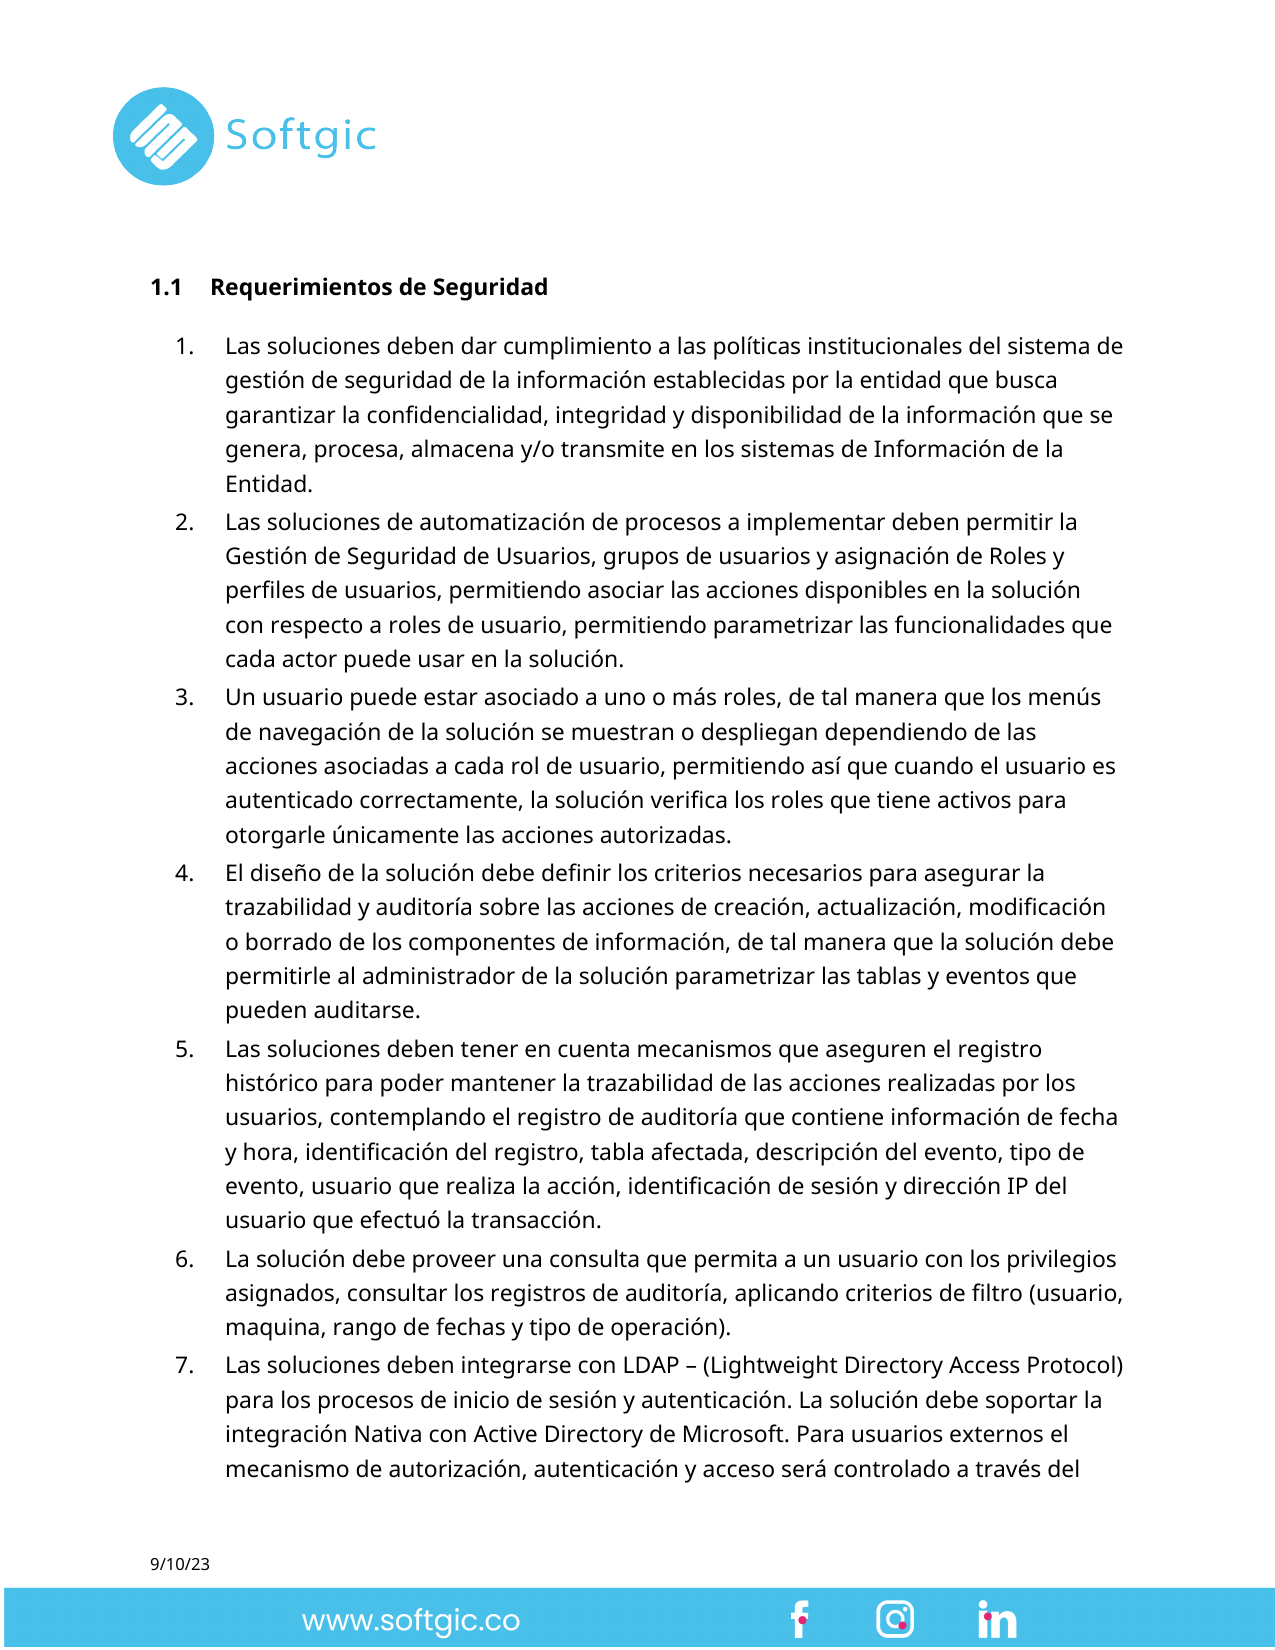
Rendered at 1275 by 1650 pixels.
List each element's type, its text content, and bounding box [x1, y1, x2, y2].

picture [4, 0, 1275, 1647]
list Las soluciones deben dar cumplimiento a las políticas institucionales del sistema de gestión de seguridad de la información establecidas por la entidad que busca garantizar la confidencialidad, integridad y disponibilidad de la información que se genera, procesa, almacena y/o transmite en los sistemas de Información de la Entidad. [175, 330, 1125, 499]
list Un usuario puede estar asociado a uno o más roles, de tal manera que los menús de navegación de la solución se muestran o despliegan dependiendo de las acciones asociadas a cada rol de usuario, permitiendo así que cuando el usuario es autenticado correctamente, la solución verifica los roles que tiene activos para otorgarle únicamente las acciones autorizadas. [175, 681, 1125, 850]
list La solución debe proveer una consulta que permita a un usuario con los privilegios asignados, consultar los registros de auditoría, aplicando criterios de filtro (usuario, maquina, rango de fechas y tipo de operación). [175, 1243, 1125, 1343]
list El diseño de la solución debe definir los criterios necesarios para asegurar la trazabilidad y auditoría sobre las acciones de creación, actualización, modificación o borrado de los componentes de información, de tal manera que la solución debe permitirle al administrador de la solución parametrizar las tablas y eventos que pueden auditarse. [175, 857, 1125, 1026]
list Las soluciones deben tener en cuenta mecanismos que aseguren el registro histórico para poder mantener la trazabilidad de las acciones realizadas por los usuarios, contemplando el registro de auditoría que contiene información de fecha y hora, identificación del registro, tabla afectada, descripción del evento, tipo de evento, usuario que realiza la acción, identificación de sesión y dirección IP del usuario que efectuó la transacción. [175, 1033, 1125, 1236]
subtitle Requerimientos de Seguridad [150, 271, 1125, 302]
list Las soluciones de automatización de procesos a implementar deben permitir la Gestión de Seguridad de Usuarios, grupos de usuarios y asignación de Roles y perfiles de usuarios, permitiendo asociar las acciones disponibles en la solución con respecto a roles de usuario, permitiendo parametrizar las funcionalidades que cada actor puede usar en la solución. [175, 506, 1125, 674]
